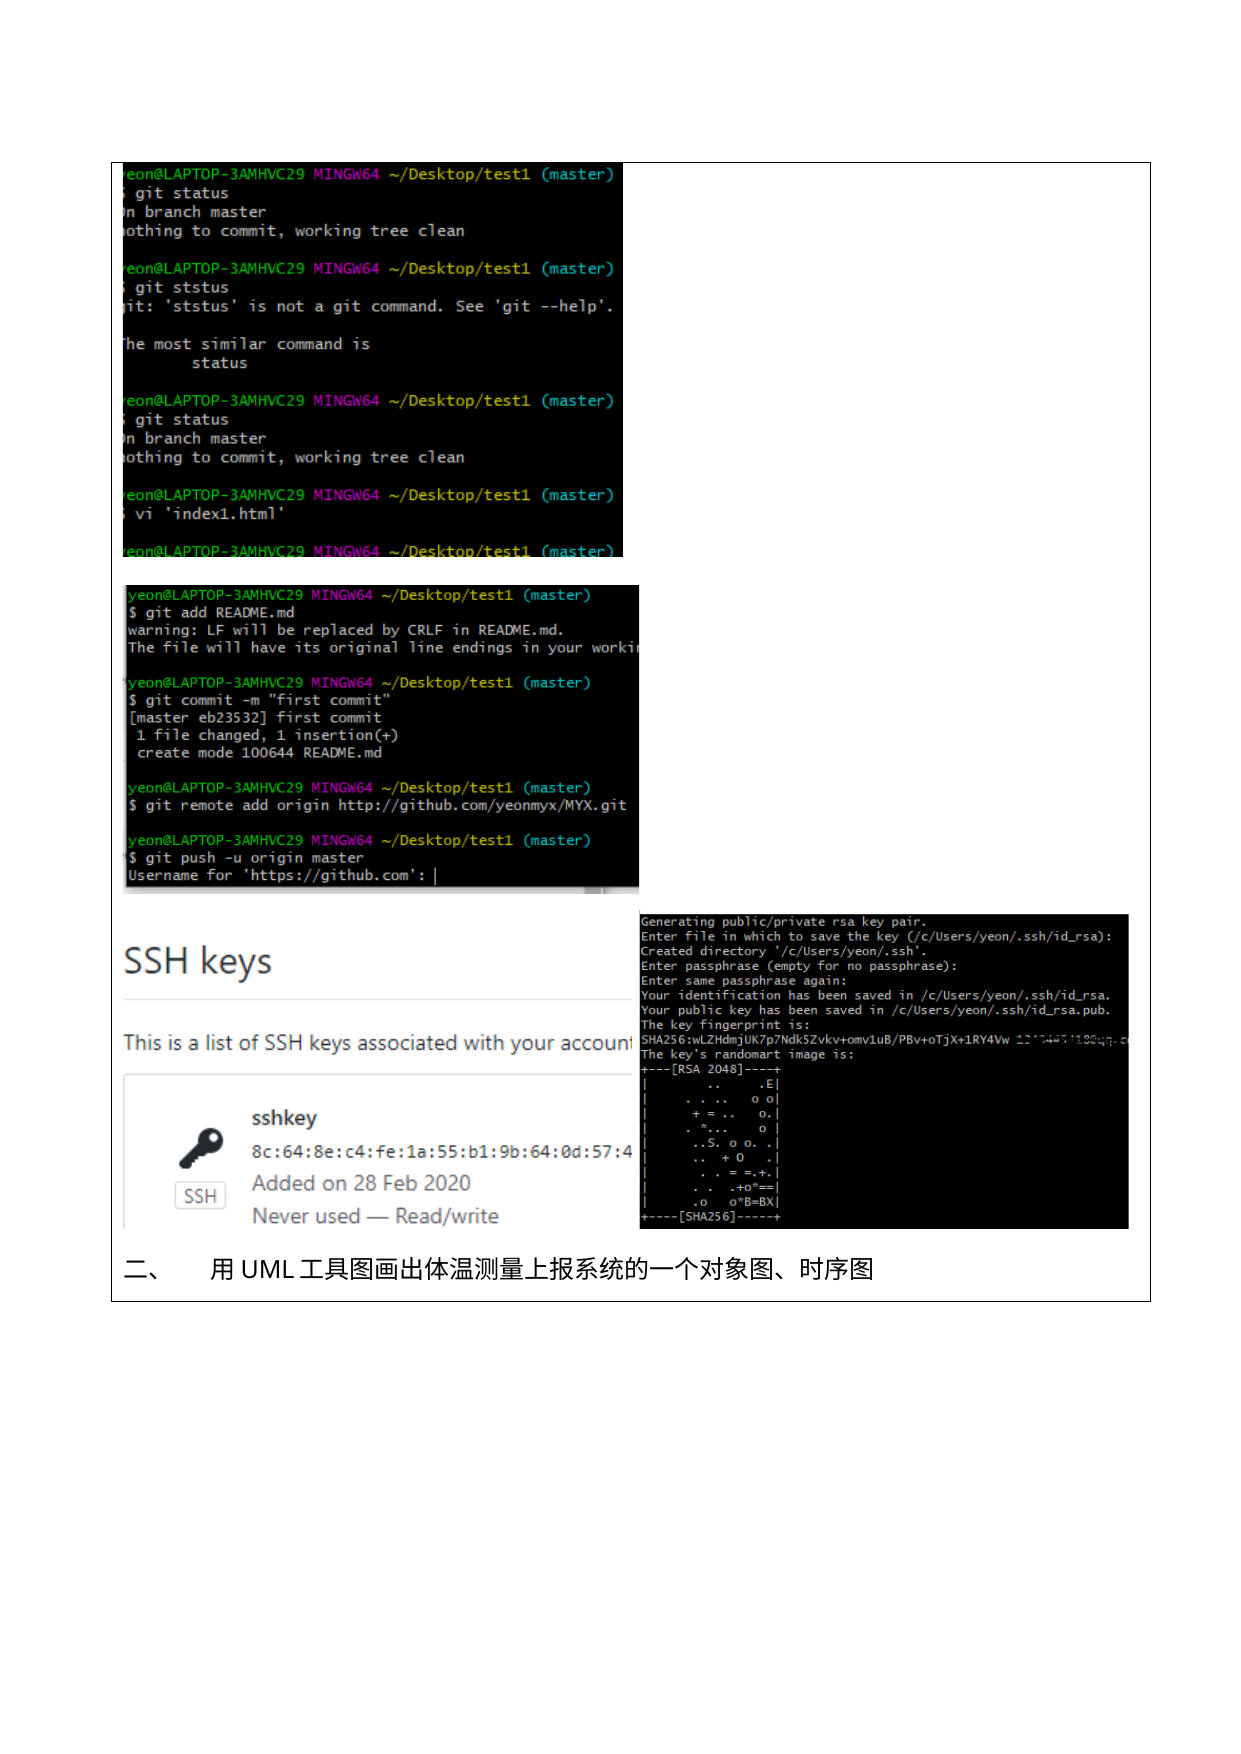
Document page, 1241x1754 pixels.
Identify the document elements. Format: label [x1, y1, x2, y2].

picture [639, 910, 1129, 1229]
table_cell [112, 163, 1150, 1301]
picture [122, 585, 640, 894]
picture [122, 945, 632, 1229]
picture [122, 163, 623, 557]
